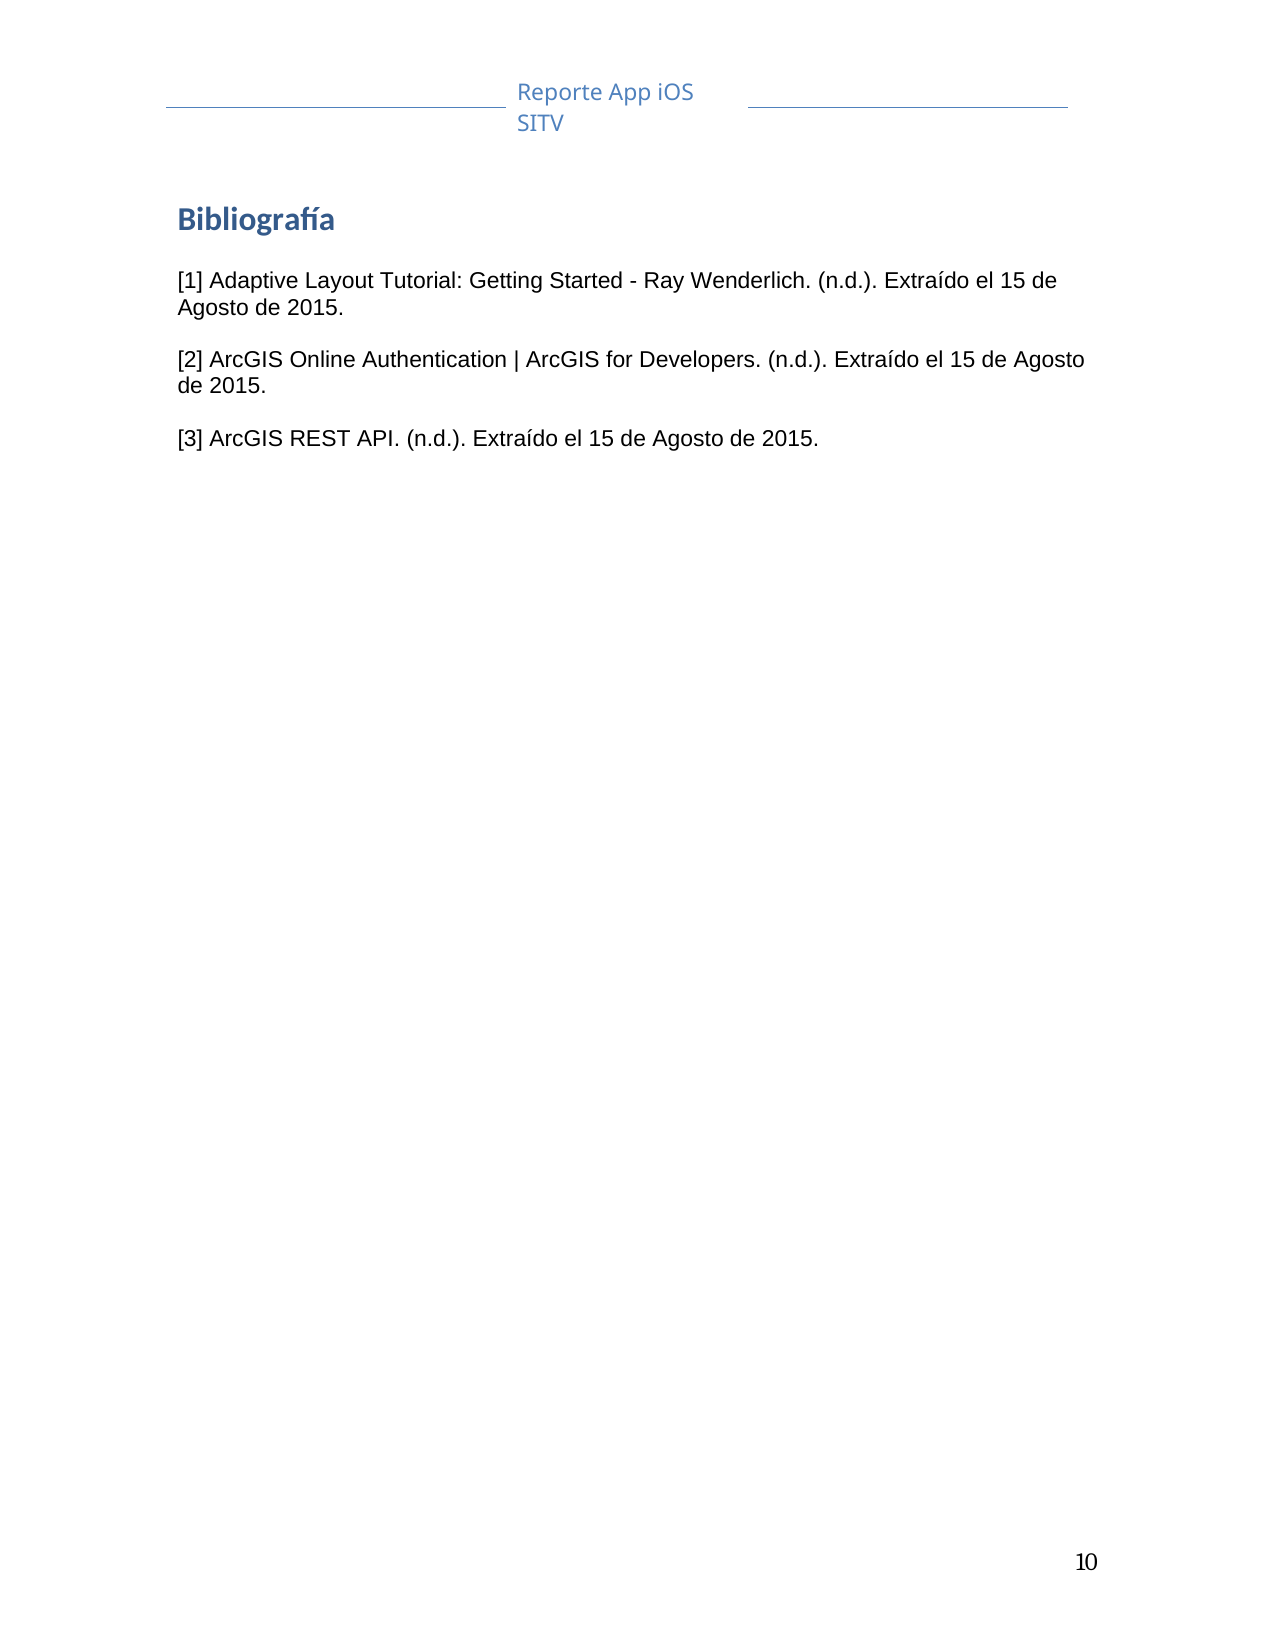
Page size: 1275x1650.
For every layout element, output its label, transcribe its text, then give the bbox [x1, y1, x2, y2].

text [2] ArcGIS Online Authentication | ArcGIS for Developers. (n.d.). Extraído el 15 de Agosto de 2015. [177, 346, 1098, 399]
text [1] Adaptive Layout Tutorial: Getting Started - Ray Wenderlich. (n.d.). Extraído el 15 de Agosto de 2015. [177, 267, 1098, 320]
subtitle Bibliografía [177, 198, 1098, 238]
text [3] ArcGIS REST API. (n.d.). Extraído el 15 de Agosto de 2015. [177, 425, 1098, 452]
